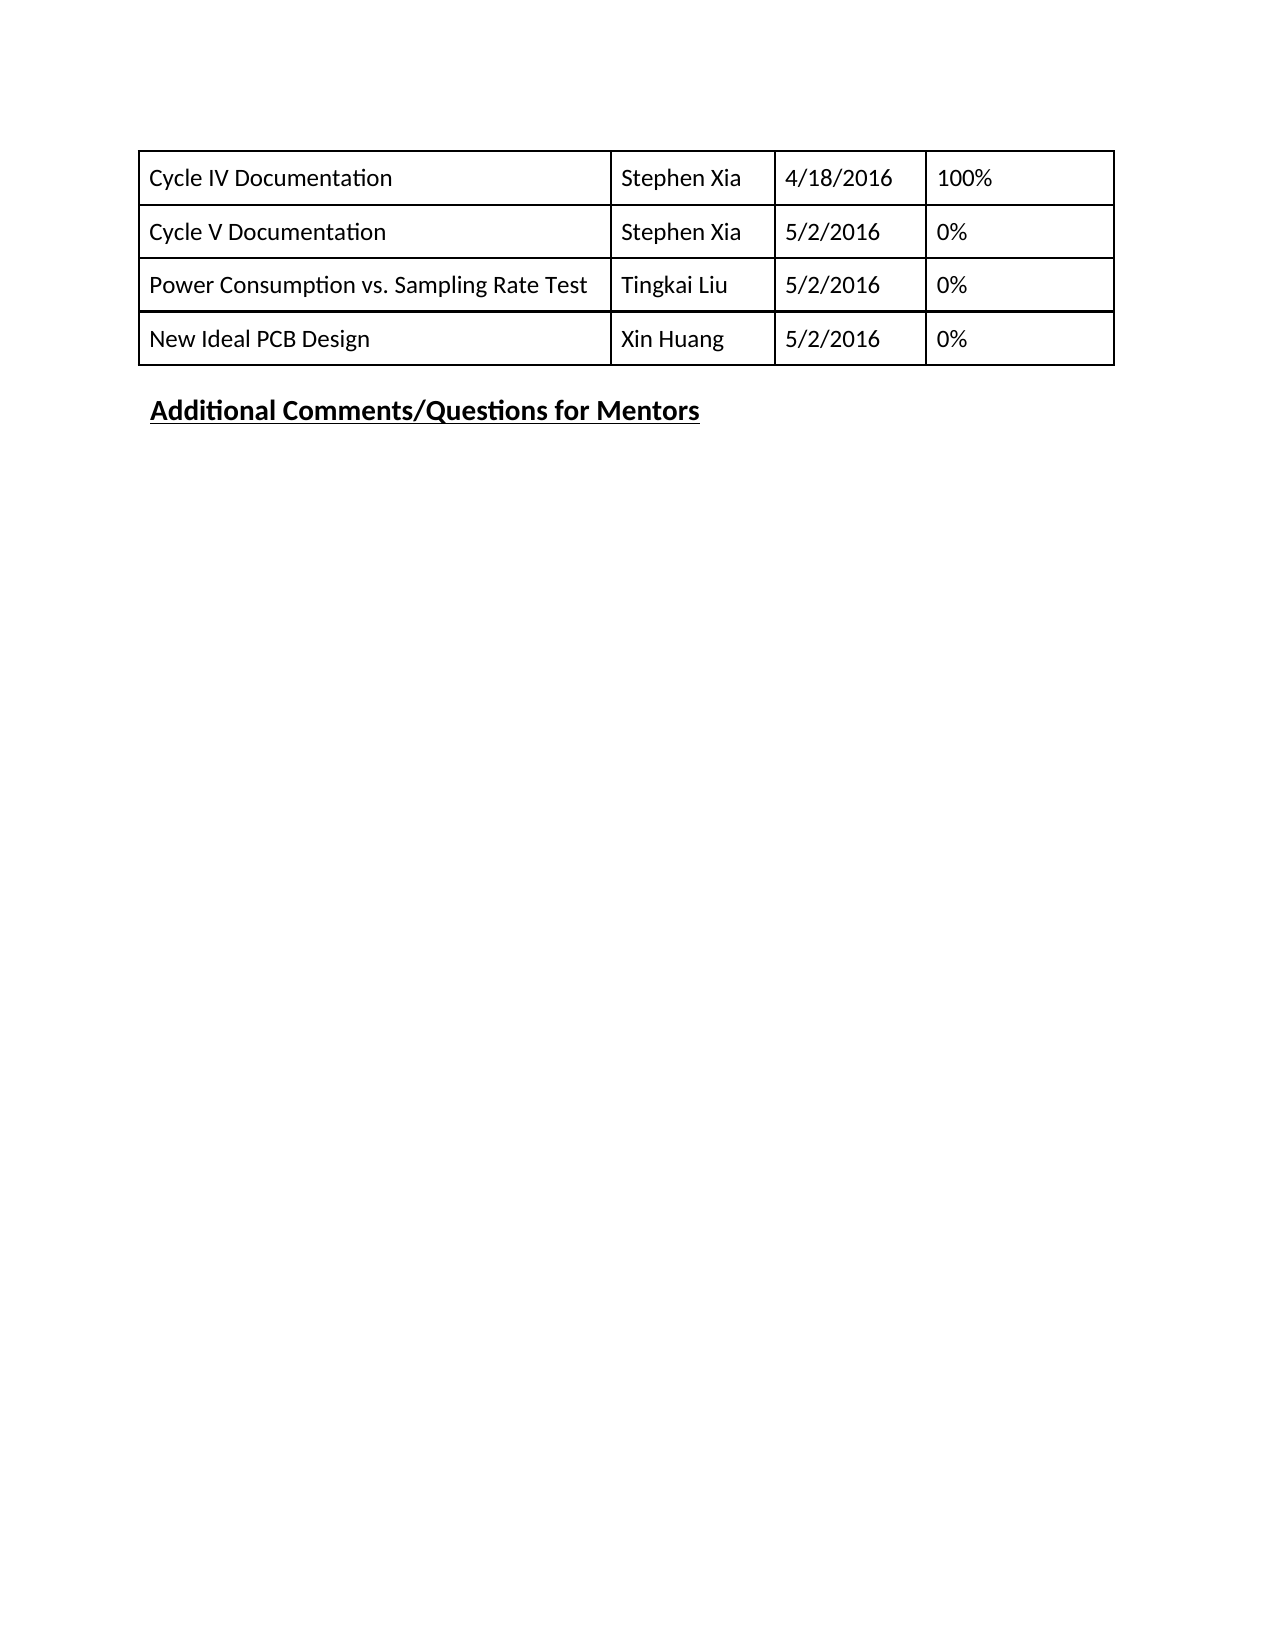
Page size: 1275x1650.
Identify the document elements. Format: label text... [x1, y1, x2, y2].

table_cell 5/2/2016 [776, 259, 925, 310]
table_cell Stephen Xia [612, 152, 774, 203]
table_cell Tingkai Liu [612, 259, 774, 310]
table_cell Cycle V Documentation [140, 206, 610, 257]
table_cell Power Consumption vs. Sampling Rate Test [140, 259, 610, 310]
table_cell 5/2/2016 [776, 206, 925, 257]
text Additional Comments/Questions for Mentors [150, 392, 1125, 428]
table_cell 5/2/2016 [776, 313, 925, 364]
table_cell Cycle IV Documentation [140, 152, 610, 203]
table_cell 100% [927, 152, 1113, 203]
table_cell 0% [927, 206, 1113, 257]
table_cell Stephen Xia [612, 206, 774, 257]
table_cell Xin Huang [612, 313, 774, 364]
table_cell 0% [927, 259, 1113, 310]
table_cell 0% [927, 313, 1113, 364]
table_cell 4/18/2016 [776, 152, 925, 203]
table_cell New Ideal PCB Design [140, 313, 610, 364]
